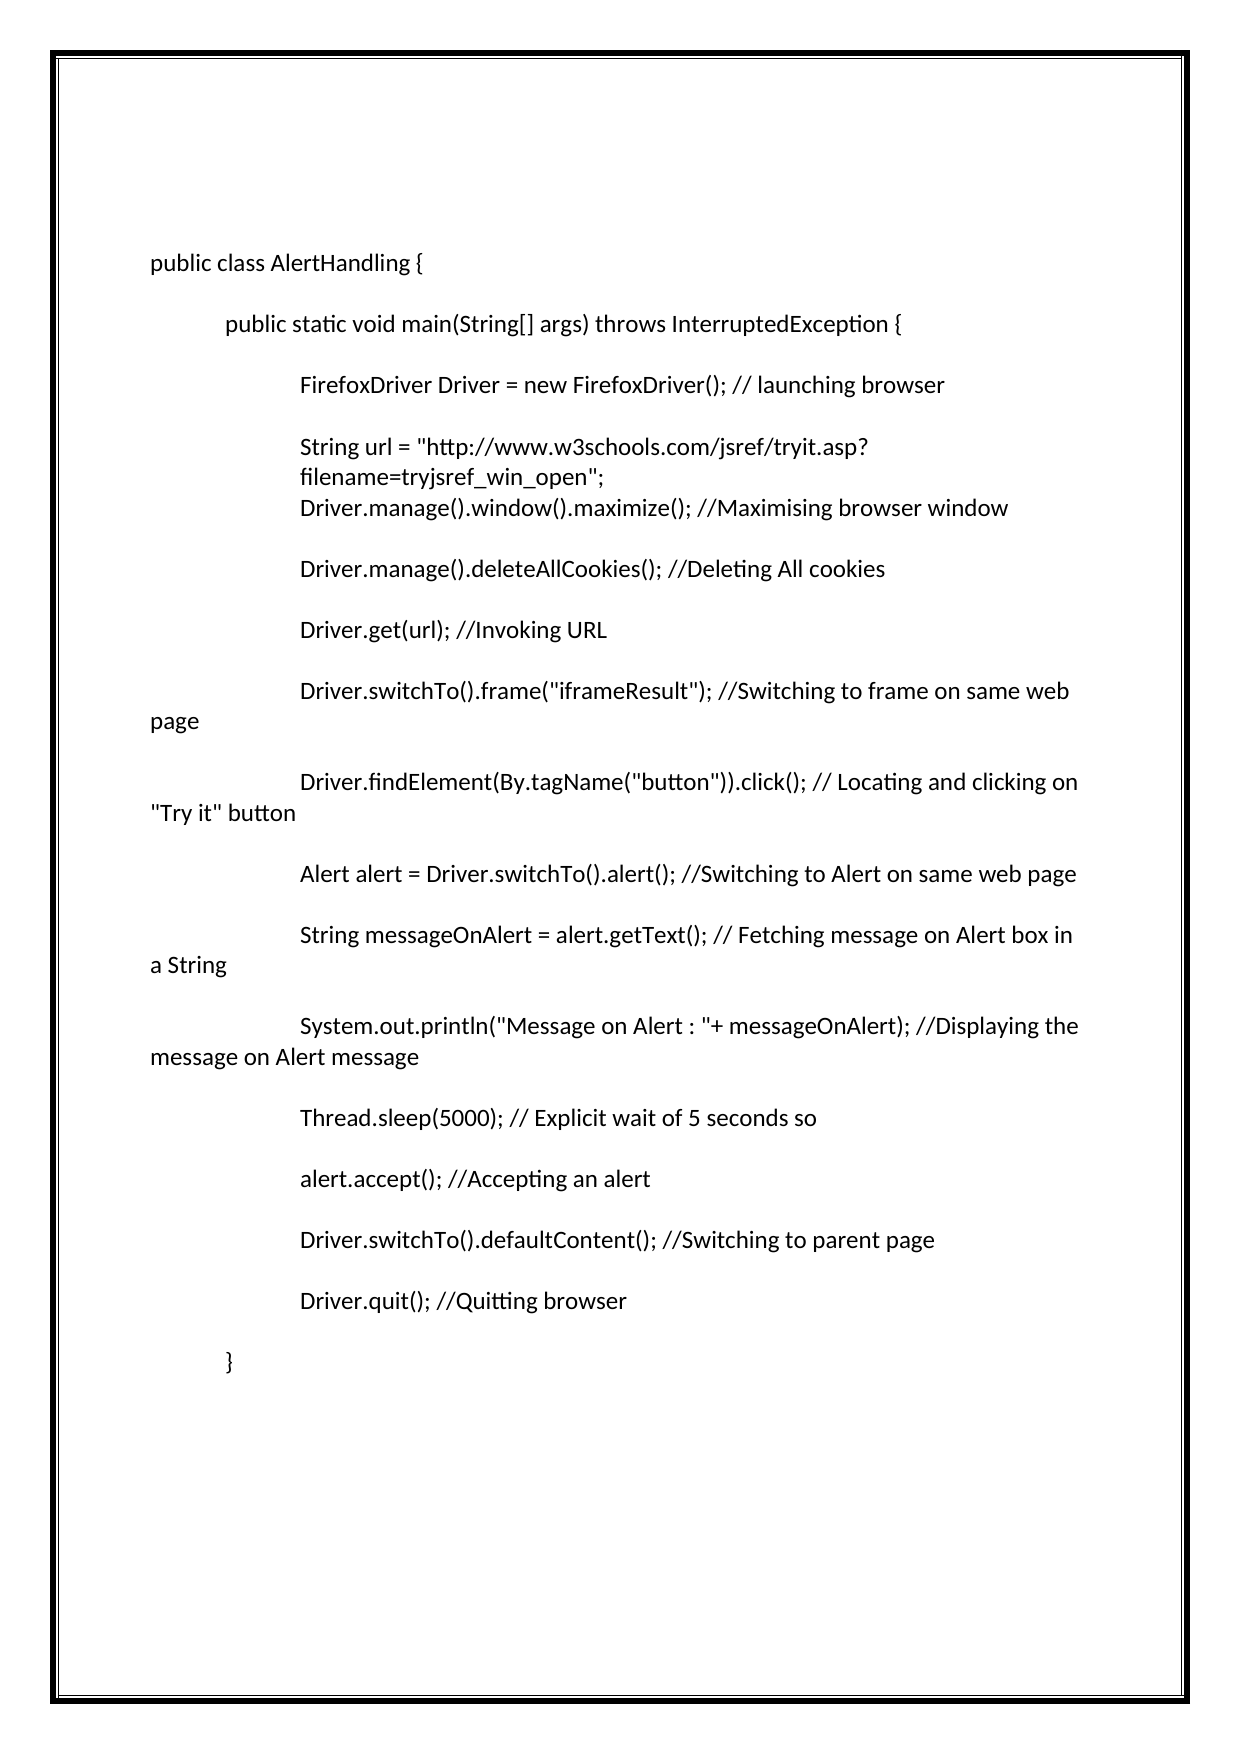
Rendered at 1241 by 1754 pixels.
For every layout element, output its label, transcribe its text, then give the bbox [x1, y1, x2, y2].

text alert.accept(); //Accepting an alert [150, 1163, 1090, 1194]
text Thread.sleep(5000); // Explicit wait of 5 seconds so [150, 1102, 1090, 1133]
text Driver.quit(); //Quitting browser [150, 1285, 1090, 1316]
text Driver.switchTo().frame("iframeResult"); //Switching to frame on same web page [150, 675, 1090, 736]
text FirefoxDriver Driver = new FirefoxDriver(); // launching browser [150, 369, 1090, 400]
text System.out.println("Message on Alert : "+ messageOnAlert); //Displaying the message on Alert message [150, 1011, 1090, 1072]
text Driver.get(url); //Invoking URL [150, 614, 1090, 644]
text Alert alert = Driver.switchTo().alert(); //Switching to Alert on same web page [150, 858, 1090, 888]
text String messageOnAlert = alert.getText(); // Fetching message on Alert box in a String [150, 919, 1090, 980]
text public static void main(String[] args) throws InterruptedException { [150, 308, 1090, 339]
text Driver.manage().deleteAllCookies(); //Deleting All cookies [150, 553, 1090, 583]
text String url = "http://www.w3schools.com/jsref/tryit.asp?filename=tryjsref_win_open"; [300, 431, 1090, 492]
text public class AlertHandling { [150, 247, 1090, 278]
text Driver.switchTo().defaultContent(); //Switching to parent page [150, 1224, 1090, 1255]
text Driver.manage().window().maximize(); //Maximising browser window [225, 492, 1090, 522]
text Driver.findElement(By.tagName("button")).click(); // Locating and clicking on "Try it" button [150, 766, 1090, 827]
text } [150, 1346, 1090, 1377]
